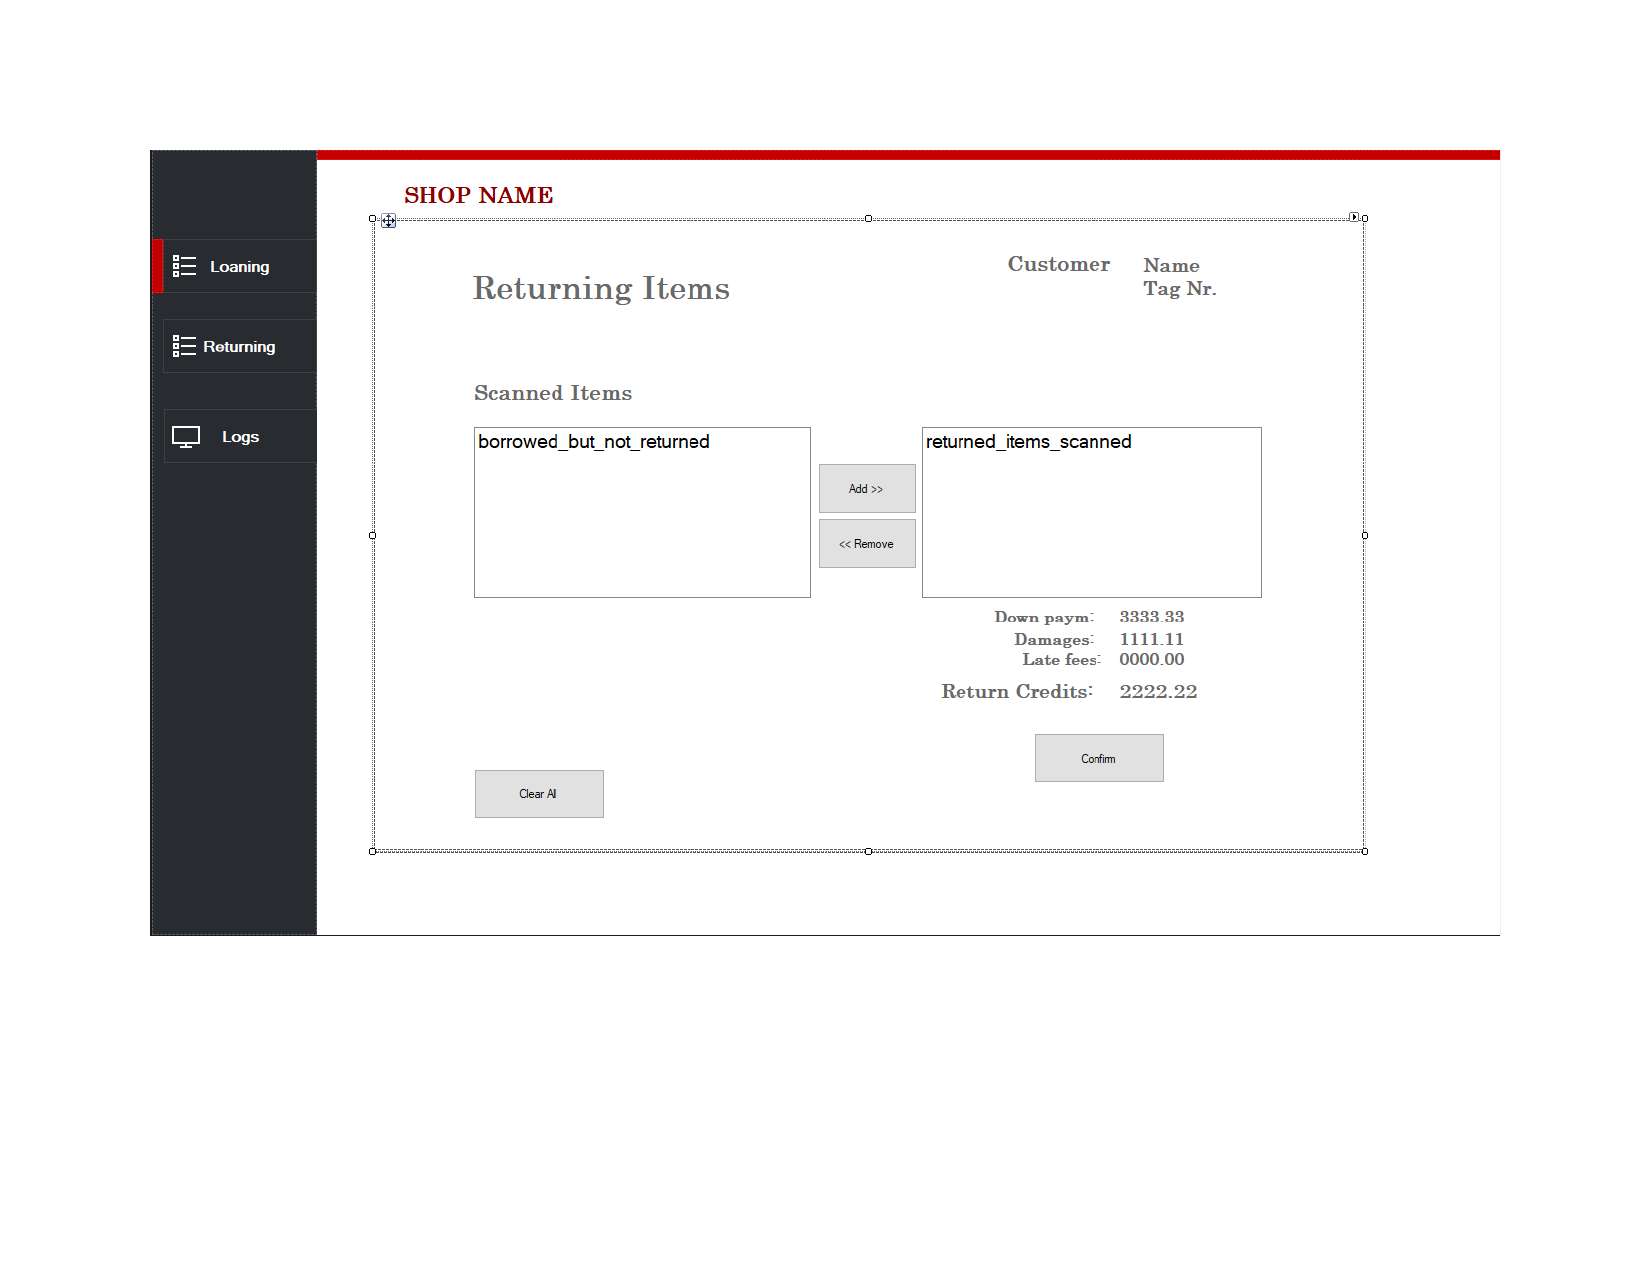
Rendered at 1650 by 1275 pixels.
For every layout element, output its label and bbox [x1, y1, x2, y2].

picture [150, 150, 1500, 936]
